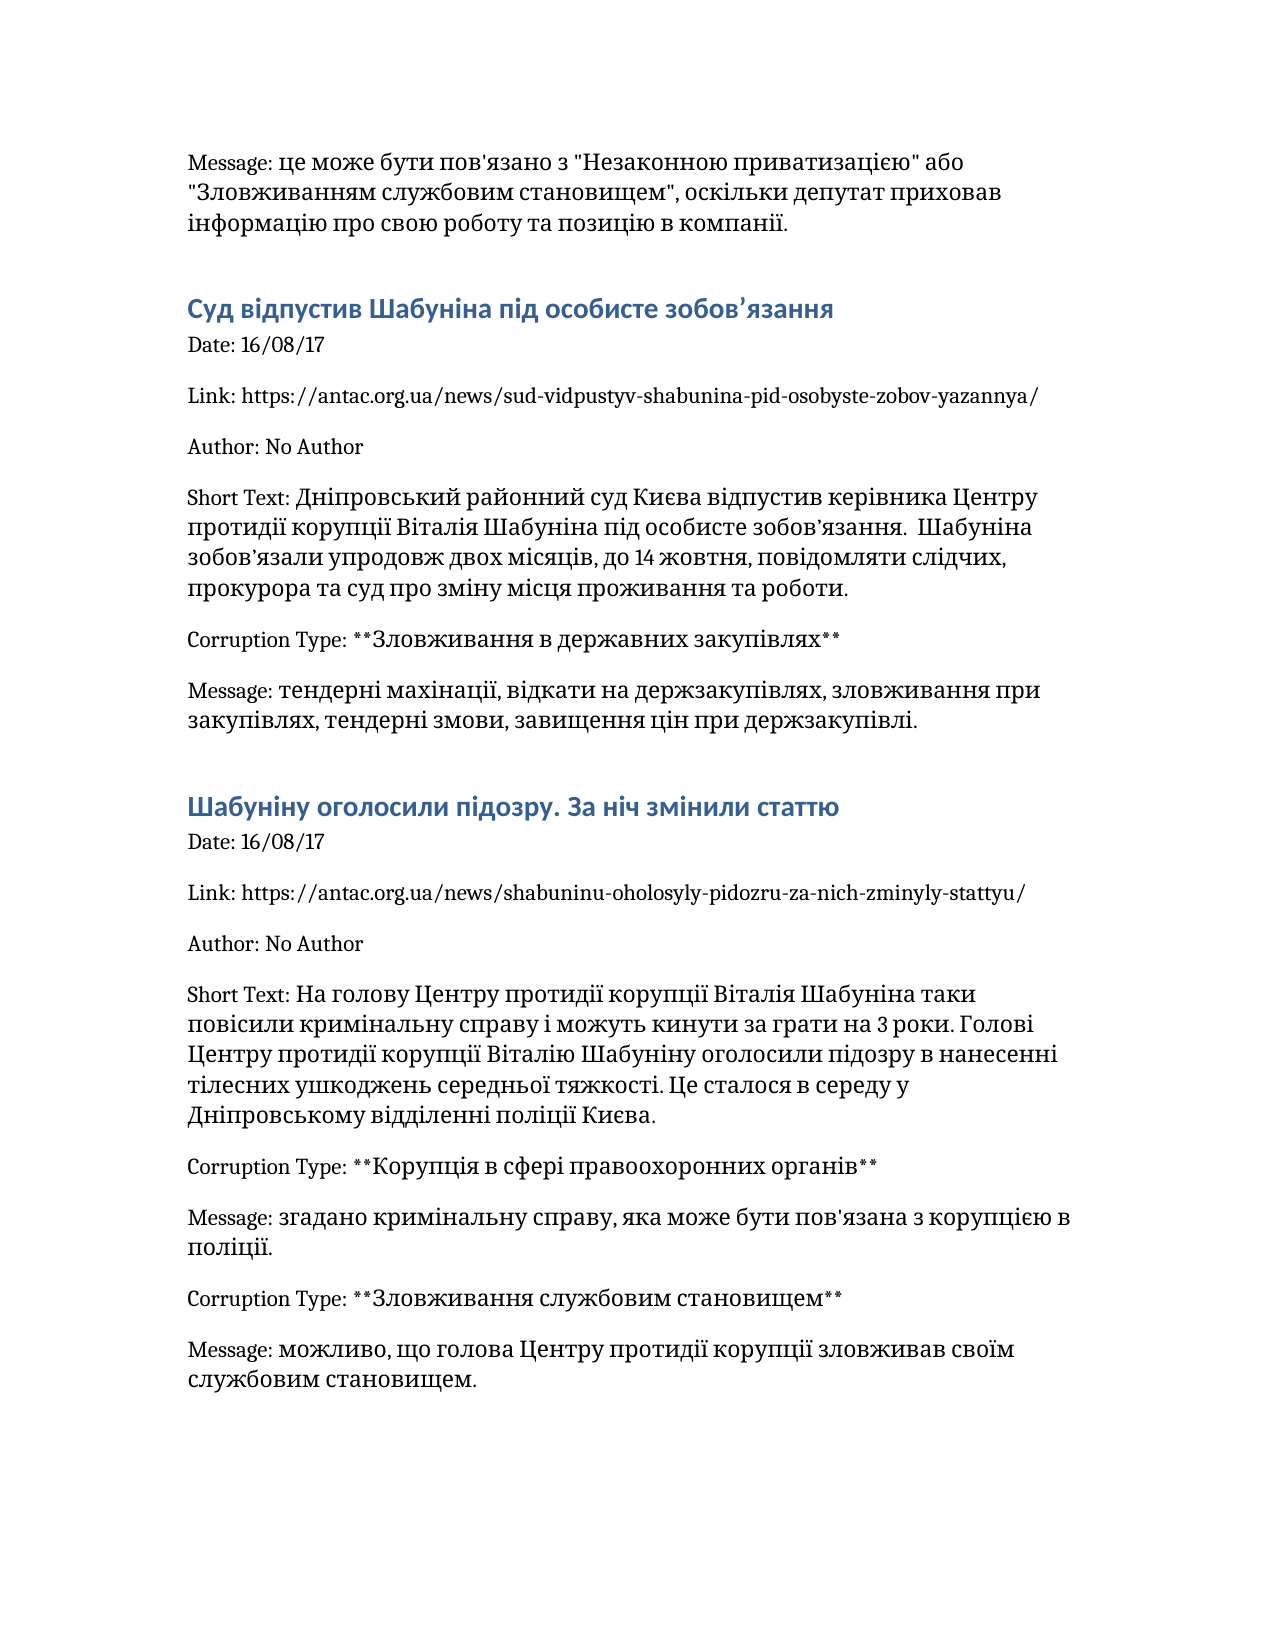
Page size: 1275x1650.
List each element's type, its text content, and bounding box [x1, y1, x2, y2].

text Corruption Type: **Зловживання службовим становищем** [187, 1286, 1087, 1312]
text Corruption Type: **Корупція в сфері правоохоронних органів** [187, 1154, 1087, 1180]
text Link: https://antac.org.ua/news/sud-vidpustyv-shabunina-pid-osobyste-zobov-yazannya/ [187, 383, 1087, 409]
text Message: згадано кримінальну справу, яка може бути пов'язана з корупцією в поліції. [187, 1205, 1087, 1261]
text Short Text: Дніпровський районний суд Києва відпустив керівника Центру протидії корупції Віталія Шабуніна під особисте зобов’язання. Шабуніна зобов’язали упродовж двох місяців, до 14 жовтня, повідомляти слідчих, прокурора та суд про зміну місця проживання та роботи. [187, 485, 1087, 602]
text Corruption Type: **Зловживання в державних закупівлях** [187, 626, 1087, 653]
subtitle Шабуніну оголосили підозру. За ніч змінили статтю [187, 788, 1087, 823]
text Message: можливо, що голова Центру протидії корупції зловживав своїм службовим становищем. [187, 1337, 1087, 1394]
text Link: https://antac.org.ua/news/shabuninu-oholosyly-pidozru-za-nich-zminyly-stattyu/ [187, 880, 1087, 906]
text Author: No Author [187, 434, 1087, 460]
text Message: тендерні махінації, відкати на держзакупівлях, зловживання при закупівлях, тендерні змови, завищення цін при держзакупівлі. [187, 677, 1087, 734]
subtitle Суд відпустив Шабуніна під особисте зобов’язання [187, 291, 1087, 326]
text Date: 16/08/17 [187, 829, 1087, 855]
text Author: No Author [187, 931, 1087, 957]
text Message: це може бути пов'язано з "Незаконною приватизацією" або "Зловживанням службовим становищем", оскільки депутат приховав інформацію про свою роботу та позицію в компанії. [187, 150, 1087, 237]
text Short Text: На голову Центру протидії корупції Віталія Шабуніна таки повісили кримінальну справу і можуть кинути за грати на 3 роки. Голові Центру протидії корупції Віталію Шабуніну оголосили підозру в нанесенні тілесних ушкоджень середньої тяжкості. Це сталося в середу у Дніпровському відділенні поліції Києва. [187, 982, 1087, 1129]
text Date: 16/08/17 [187, 332, 1087, 358]
